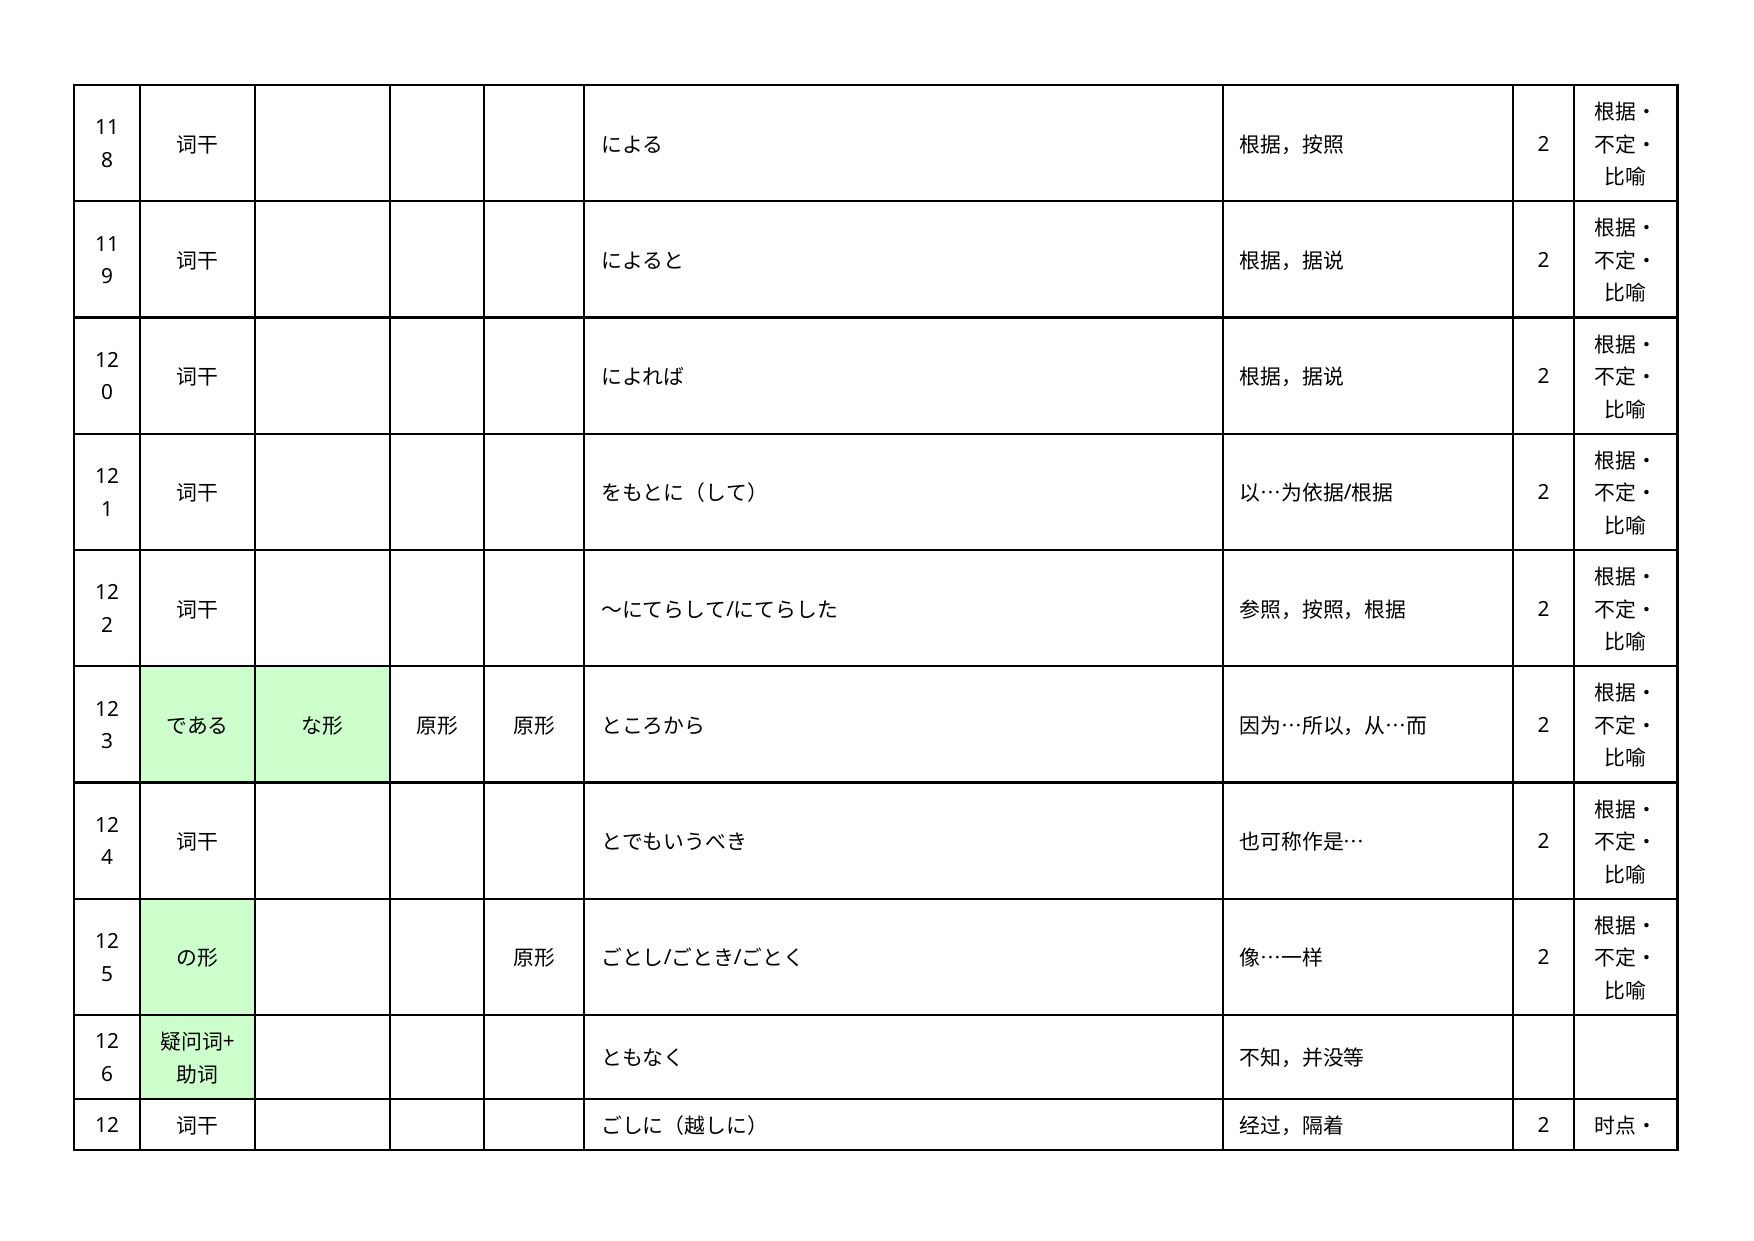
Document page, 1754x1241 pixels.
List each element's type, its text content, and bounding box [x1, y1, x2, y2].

table_cell 2 [1514, 319, 1573, 433]
table_cell [485, 435, 583, 549]
table_cell 词干 [141, 1100, 254, 1149]
table_cell 疑问词+助词 [141, 1016, 254, 1098]
table_cell 原形 [391, 667, 483, 781]
table_cell ごしに（越しに） [585, 1100, 1222, 1149]
table_cell 经过，隔着 [1224, 1100, 1512, 1149]
table_cell 2 [1514, 1100, 1573, 1149]
table_cell 以…为依据/根据 [1224, 435, 1512, 549]
table_cell 125 [75, 900, 139, 1014]
table_cell 原形 [485, 667, 583, 781]
table_cell [391, 202, 483, 316]
table_cell 根据•不定•比喻 [1575, 551, 1676, 665]
table_cell 也可称作是… [1224, 784, 1512, 898]
table_cell [485, 784, 583, 898]
table_cell [256, 435, 389, 549]
table_cell 根据•不定•比喻 [1575, 86, 1676, 200]
table_cell 2 [1514, 667, 1573, 781]
table_cell [256, 1100, 389, 1149]
table_cell 2 [1514, 86, 1573, 200]
table_cell 根据•不定•比喻 [1575, 435, 1676, 549]
table_cell [256, 1016, 389, 1098]
table_cell 时点•场面•方向 [1575, 1100, 1676, 1149]
table_cell [256, 784, 389, 898]
table_cell [256, 202, 389, 316]
table_cell 根据•不定•比喻 [1575, 667, 1676, 781]
table_cell [391, 784, 483, 898]
table_cell ともなく [585, 1016, 1222, 1098]
table_cell ところから [585, 667, 1222, 781]
table_cell [485, 551, 583, 665]
table_cell [391, 86, 483, 200]
table_cell 〜にてらして/にてらした [585, 551, 1222, 665]
table_cell [256, 551, 389, 665]
table_cell [485, 319, 583, 433]
table_cell 根据，据说 [1224, 202, 1512, 316]
table_cell [391, 551, 483, 665]
table_cell である [141, 667, 254, 781]
table_cell [485, 1100, 583, 1149]
table_cell 像…一样 [1224, 900, 1512, 1014]
table_cell 121 [75, 435, 139, 549]
table_cell 参照，按照，根据 [1224, 551, 1512, 665]
table_cell をもとに（して） [585, 435, 1222, 549]
table_cell 根据，按照 [1224, 86, 1512, 200]
table_cell 词干 [141, 86, 254, 200]
table_cell による [585, 86, 1222, 200]
table_cell [391, 319, 483, 433]
table_cell [485, 202, 583, 316]
table_cell 2 [1514, 900, 1573, 1014]
table_cell [256, 900, 389, 1014]
table_cell 词干 [141, 435, 254, 549]
table_cell 127 [75, 1100, 139, 1149]
table_cell [485, 86, 583, 200]
table_cell 118 [75, 86, 139, 200]
table_cell 因为…所以，从…而 [1224, 667, 1512, 781]
table_cell 124 [75, 784, 139, 898]
table_cell ごとし/ごとき/ごとく [585, 900, 1222, 1014]
table_cell とでもいうべき [585, 784, 1222, 898]
table_cell [391, 1100, 483, 1149]
table_cell の形 [141, 900, 254, 1014]
table_cell 123 [75, 667, 139, 781]
table_cell [1514, 1016, 1573, 1098]
table_cell [256, 86, 389, 200]
table_cell [1575, 1016, 1676, 1098]
table_cell 2 [1514, 435, 1573, 549]
table_cell 不知，并没等 [1224, 1016, 1512, 1098]
table_cell 根据•不定•比喻 [1575, 202, 1676, 316]
table_cell 根据•不定•比喻 [1575, 319, 1676, 433]
table_cell な形 [256, 667, 389, 781]
table_cell によると [585, 202, 1222, 316]
table_cell 2 [1514, 784, 1573, 898]
table_cell [256, 319, 389, 433]
table_cell [391, 1016, 483, 1098]
table_cell 词干 [141, 784, 254, 898]
table_cell 词干 [141, 319, 254, 433]
table_cell 2 [1514, 202, 1573, 316]
table_cell 根据•不定•比喻 [1575, 900, 1676, 1014]
table_cell [485, 1016, 583, 1098]
table_cell 126 [75, 1016, 139, 1098]
table_cell [391, 900, 483, 1014]
table_cell 2 [1514, 551, 1573, 665]
table_cell [391, 435, 483, 549]
table_cell によれば [585, 319, 1222, 433]
table_cell 120 [75, 319, 139, 433]
table_cell 词干 [141, 551, 254, 665]
table_cell 原形 [485, 900, 583, 1014]
table_cell 122 [75, 551, 139, 665]
table_cell 词干 [141, 202, 254, 316]
table_cell 119 [75, 202, 139, 316]
table_cell 根据•不定•比喻 [1575, 784, 1676, 898]
table_cell 根据，据说 [1224, 319, 1512, 433]
